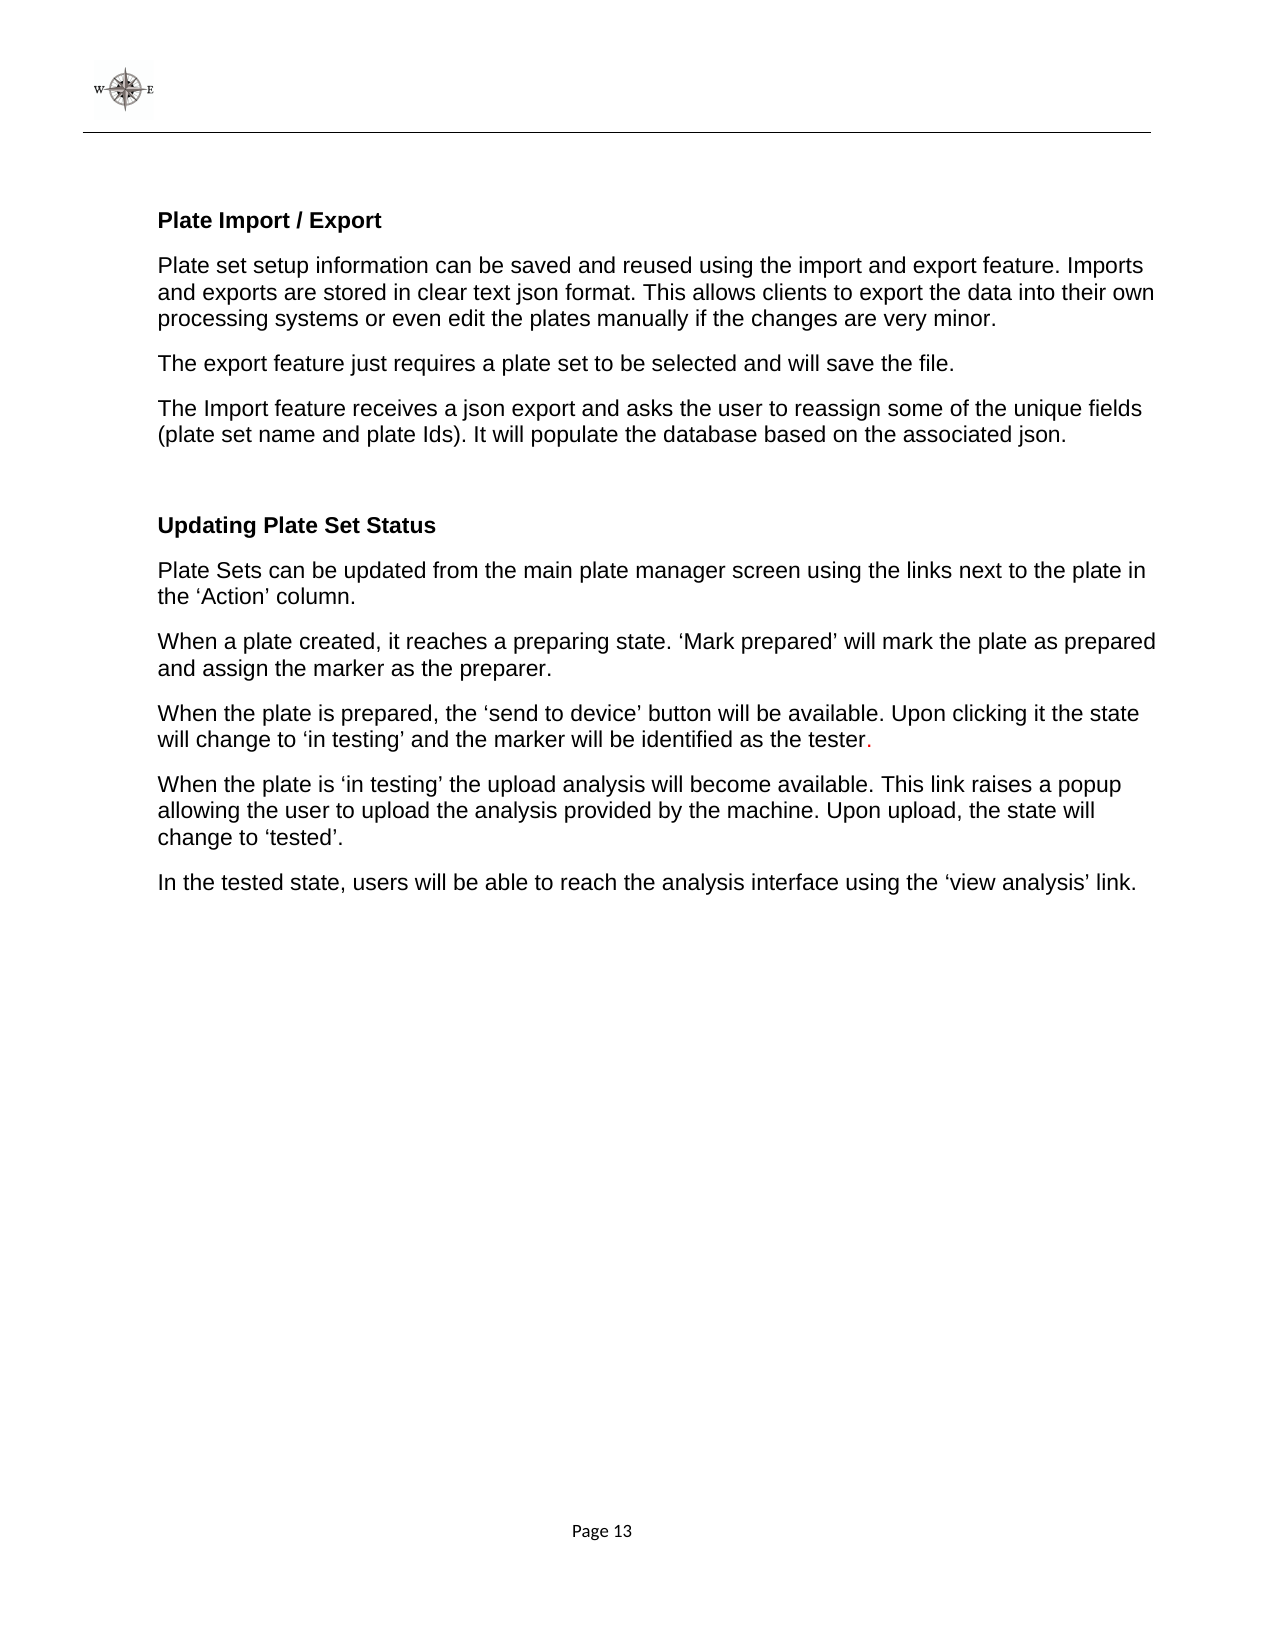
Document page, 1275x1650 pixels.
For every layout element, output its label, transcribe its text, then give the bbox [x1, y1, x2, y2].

text Plate Import / Export [157, 207, 1170, 233]
text When a plate created, it reaches a preparing state. ‘Mark prepared’ will mark the plate as prepared and assign the marker as the preparer. [157, 628, 1170, 681]
picture [93, 60, 154, 120]
text The export feature just requires a plate set to be selected and will save the file. [157, 350, 1170, 376]
text In the tested state, users will be able to reach the analysis interface using the ‘view analysis’ link. [157, 869, 1170, 895]
text Plate set setup information can be saved and reused using the import and export feature. Imports and exports are stored in clear text json format. This allows clients to export the data into their own processing systems or even edit the plates manually if the changes are very minor. [157, 252, 1170, 331]
text Plate Sets can be updated from the main plate manager screen using the links next to the plate in the ‘Action’ column. [157, 557, 1170, 609]
text The Import feature receives a json export and asks the user to reassign some of the unique fields (plate set name and plate Ids). It will populate the database based on the associated json. [157, 395, 1170, 448]
text Updating Plate Set Status [157, 512, 1170, 538]
text When the plate is ‘in testing’ the upload analysis will become available. This link raises a popup allowing the user to upload the analysis provided by the machine. Upon upload, the state will change to ‘tested’. [157, 771, 1170, 850]
text When the plate is prepared, the ‘send to device’ button will be available. Upon clicking it the state will change to ‘in testing’ and the marker will be identified as the tester. [157, 699, 1170, 752]
